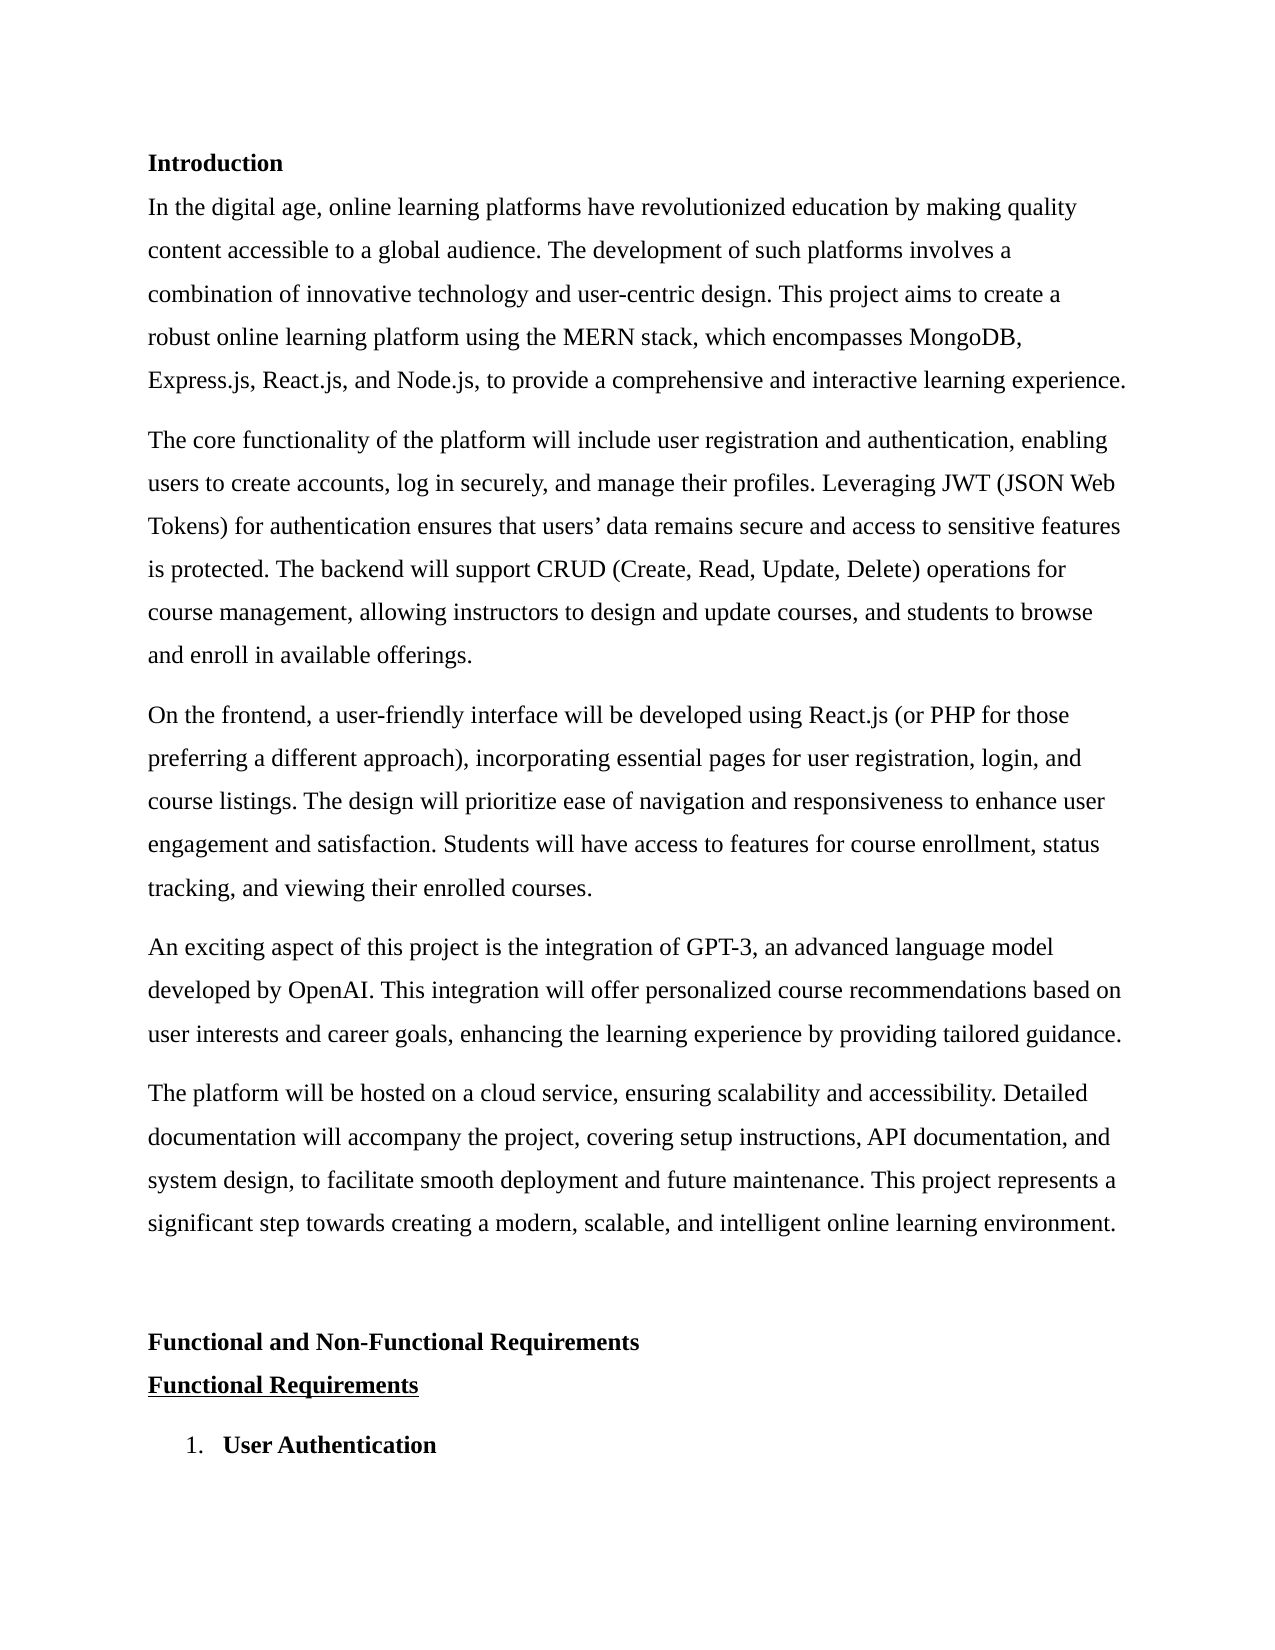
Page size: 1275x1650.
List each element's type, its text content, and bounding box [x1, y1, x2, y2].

list User Authentication [185, 1430, 1127, 1459]
subtitle Functional and Non-Functional Requirements [148, 1327, 1127, 1356]
text On the frontend, a user-friendly interface will be developed using React.js (or PHP for those preferring a different approach), incorporating essential pages for user registration, login, and course listings. The design will prioritize ease of navigation and responsiveness to enhance user engagement and satisfaction. Students will have access to features for course enrollment, status tracking, and viewing their enrolled courses. [148, 700, 1127, 901]
subtitle Introduction [148, 148, 1127, 176]
text The platform will be hosted on a cloud service, ensuring scalability and accessibility. Detailed documentation will accompany the project, covering setup instructions, API documentation, and system design, to facilitate smooth deployment and future maintenance. This project represents a significant step towards creating a modern, scalable, and intelligent online learning environment. [148, 1078, 1127, 1237]
text Functional Requirements [148, 1371, 1127, 1399]
text In the digital age, online learning platforms have revolutionized education by making quality content accessible to a global audience. The development of such platforms involves a combination of innovative technology and user-centric design. This project aims to create a robust online learning platform using the MERN stack, which encompasses MongoDB, Express.js, React.js, and Node.js, to provide a comprehensive and interactive learning experience. [148, 192, 1127, 394]
text An exciting aspect of this project is the integration of GPT-3, an advanced language model developed by OpenAI. This integration will offer personalized course recommendations based on user interests and career goals, enhancing the learning experience by providing tailored guidance. [148, 932, 1127, 1047]
text The core functionality of the platform will include user registration and authentication, enabling users to create accounts, log in securely, and manage their profiles. Leveraging JWT (JSON Web Tokens) for authentication ensures that users’ data remains secure and access to sensitive features is protected. The backend will support CRUD (Create, Read, Update, Delete) operations for course management, allowing instructors to design and update courses, and students to browse and enroll in available offerings. [148, 425, 1127, 669]
